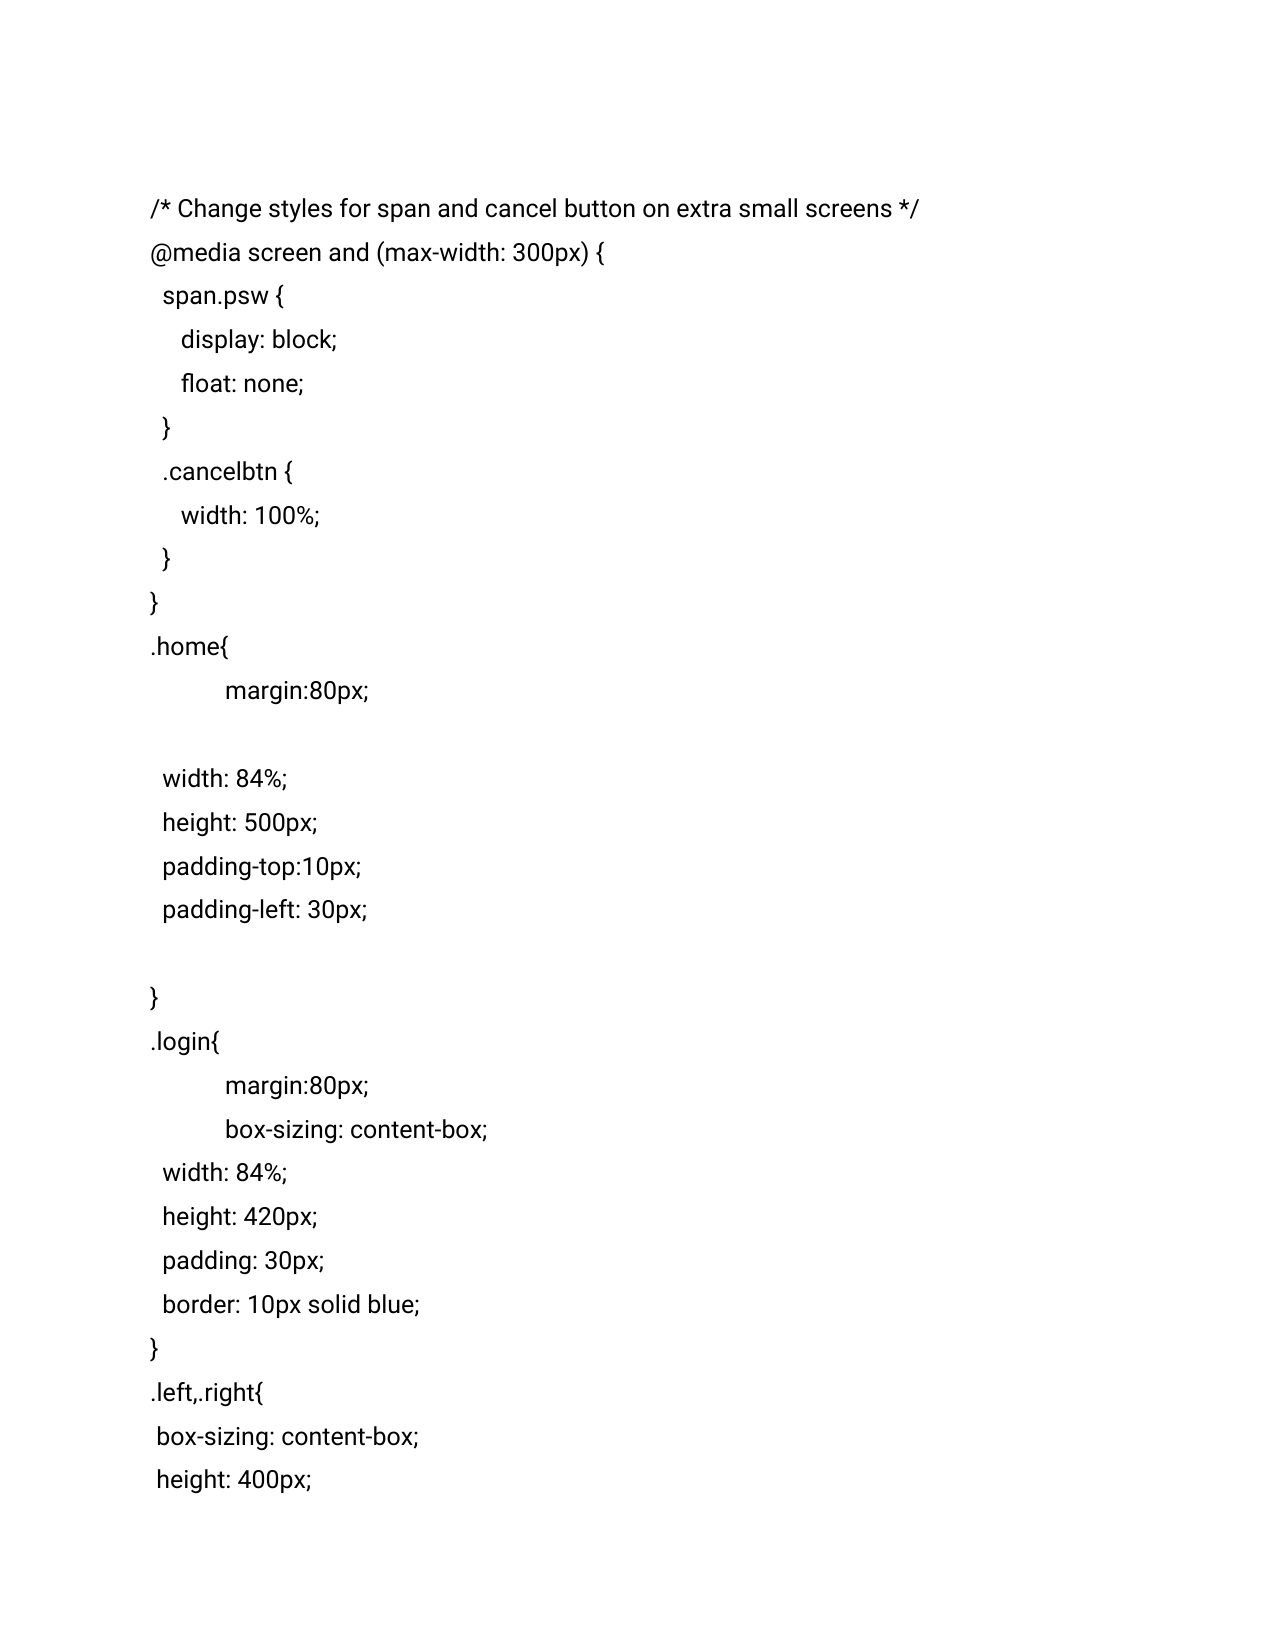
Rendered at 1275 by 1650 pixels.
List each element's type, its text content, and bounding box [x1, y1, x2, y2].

text float: none; [150, 369, 991, 398]
text .left,.right{ [150, 1378, 991, 1407]
text display: block; [150, 325, 991, 355]
text padding-top:10px; [150, 852, 991, 881]
text width: 100%; [150, 501, 991, 530]
text margin:80px; [150, 1071, 991, 1100]
text height: 420px; [150, 1202, 991, 1232]
text } [150, 1334, 991, 1363]
text box-sizing: content-box; [150, 1422, 991, 1451]
text } [150, 983, 991, 1012]
text .home{ [150, 632, 991, 662]
text box-sizing: content-box; [150, 1115, 991, 1144]
text padding-left: 30px; [150, 896, 991, 925]
text width: 84%; [150, 1159, 991, 1188]
text .login{ [150, 1027, 991, 1056]
text margin:80px; [150, 676, 991, 706]
text span.psw { [150, 282, 991, 311]
text height: 400px; [150, 1466, 991, 1495]
text } [150, 588, 991, 618]
text .cancelbtn { [150, 457, 991, 486]
text border: 10px solid blue; [150, 1290, 991, 1319]
text /* Change styles for span and cancel button on extra small screens */ [150, 194, 991, 223]
text width: 84%; [150, 764, 991, 793]
text } [150, 545, 991, 574]
text @media screen and (max-width: 300px) { [150, 238, 991, 267]
text padding: 30px; [150, 1246, 991, 1276]
text } [150, 413, 991, 442]
text height: 500px; [150, 808, 991, 837]
